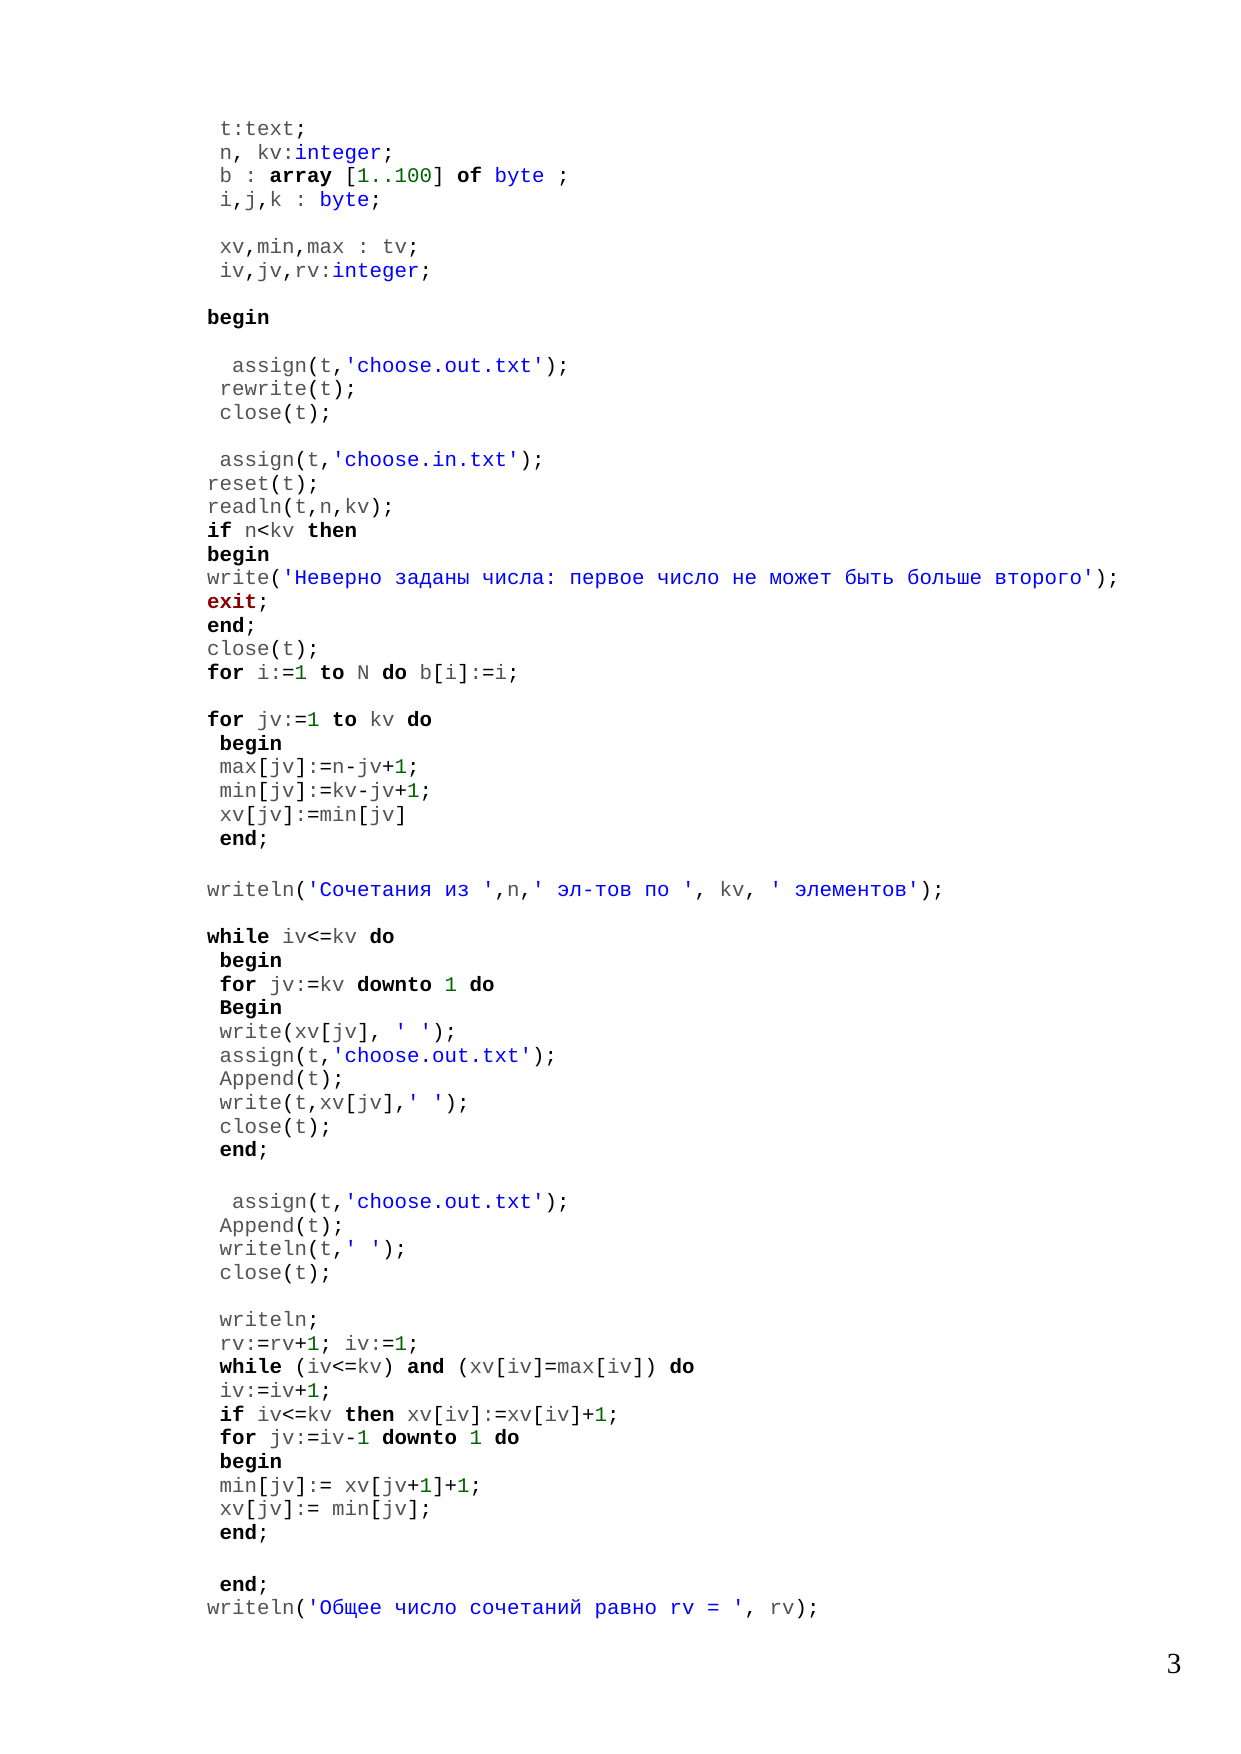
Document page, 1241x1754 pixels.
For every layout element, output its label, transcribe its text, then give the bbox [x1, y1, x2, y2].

text xv[jv]:= min[jv]; [207, 1498, 1181, 1522]
text readln(t,n,kv); [207, 496, 1181, 520]
text t:text; [207, 118, 1181, 142]
text Begin [207, 997, 1181, 1021]
text if iv<=kv then xv[iv]:=xv[iv]+1; [207, 1404, 1181, 1427]
text writeln('Общее число сочетаний равно rv = ', rv); [207, 1597, 1181, 1621]
text for i:=1 to N do b[i]:=i; [207, 662, 1181, 686]
text writeln(t,' '); [207, 1238, 1181, 1262]
text max[jv]:=n-jv+1; [207, 757, 1181, 780]
text for jv:=1 to kv do [207, 709, 1181, 733]
text begin [207, 733, 1181, 757]
text assign(t,'choose.out.txt'); [207, 1045, 1181, 1068]
text close(t); [207, 1116, 1181, 1139]
text write(t,xv[jv],' '); [207, 1092, 1181, 1116]
text end; [207, 1139, 1181, 1163]
text i,j,k : byte; [207, 189, 1181, 213]
text rv:=rv+1; iv:=1; [207, 1333, 1181, 1356]
text close(t); [207, 402, 1181, 426]
text b : array [1..100] of byte ; [207, 165, 1181, 189]
text writeln('Сочетания из ',n,' эл-тов по ', kv, ' элементов'); [207, 879, 1181, 903]
text min[jv]:=kv-jv+1; [207, 780, 1181, 804]
text close(t); [207, 638, 1181, 662]
text assign(t,'choose.in.txt'); [207, 449, 1181, 473]
text end; [207, 1522, 1181, 1546]
text write(xv[jv], ' '); [207, 1021, 1181, 1045]
text begin [207, 544, 1181, 567]
text rewrite(t); [207, 378, 1181, 402]
text for jv:=kv downto 1 do [207, 974, 1181, 997]
text xv,min,max : tv; [207, 236, 1181, 260]
text for jv:=iv-1 downto 1 do [207, 1427, 1181, 1451]
text if n<kv then [207, 520, 1181, 544]
text while (iv<=kv) and (xv[iv]=max[iv]) do [207, 1356, 1181, 1380]
text begin [207, 950, 1181, 974]
text end; [207, 827, 1181, 851]
text begin [207, 307, 1181, 331]
text iv,jv,rv:integer; [207, 260, 1181, 284]
text min[jv]:= xv[jv+1]+1; [207, 1475, 1181, 1498]
text n, kv:integer; [207, 142, 1181, 165]
text begin [207, 1451, 1181, 1475]
text Append(t); [207, 1214, 1181, 1238]
text exit; [207, 591, 1181, 615]
text end; [207, 615, 1181, 638]
text Append(t); [207, 1068, 1181, 1092]
text close(t); [207, 1262, 1181, 1286]
text iv:=iv+1; [207, 1380, 1181, 1404]
text reset(t); [207, 473, 1181, 496]
text writeln; [207, 1309, 1181, 1333]
text end; [207, 1574, 1181, 1597]
text xv[jv]:=min[jv] [207, 804, 1181, 827]
text write('Неверно заданы числа: первое число не может быть больше второго'); [207, 567, 1181, 591]
text while iv<=kv do [207, 926, 1181, 950]
text assign(t,'choose.out.txt'); [207, 1191, 1181, 1214]
text assign(t,'choose.out.txt'); [207, 354, 1181, 378]
